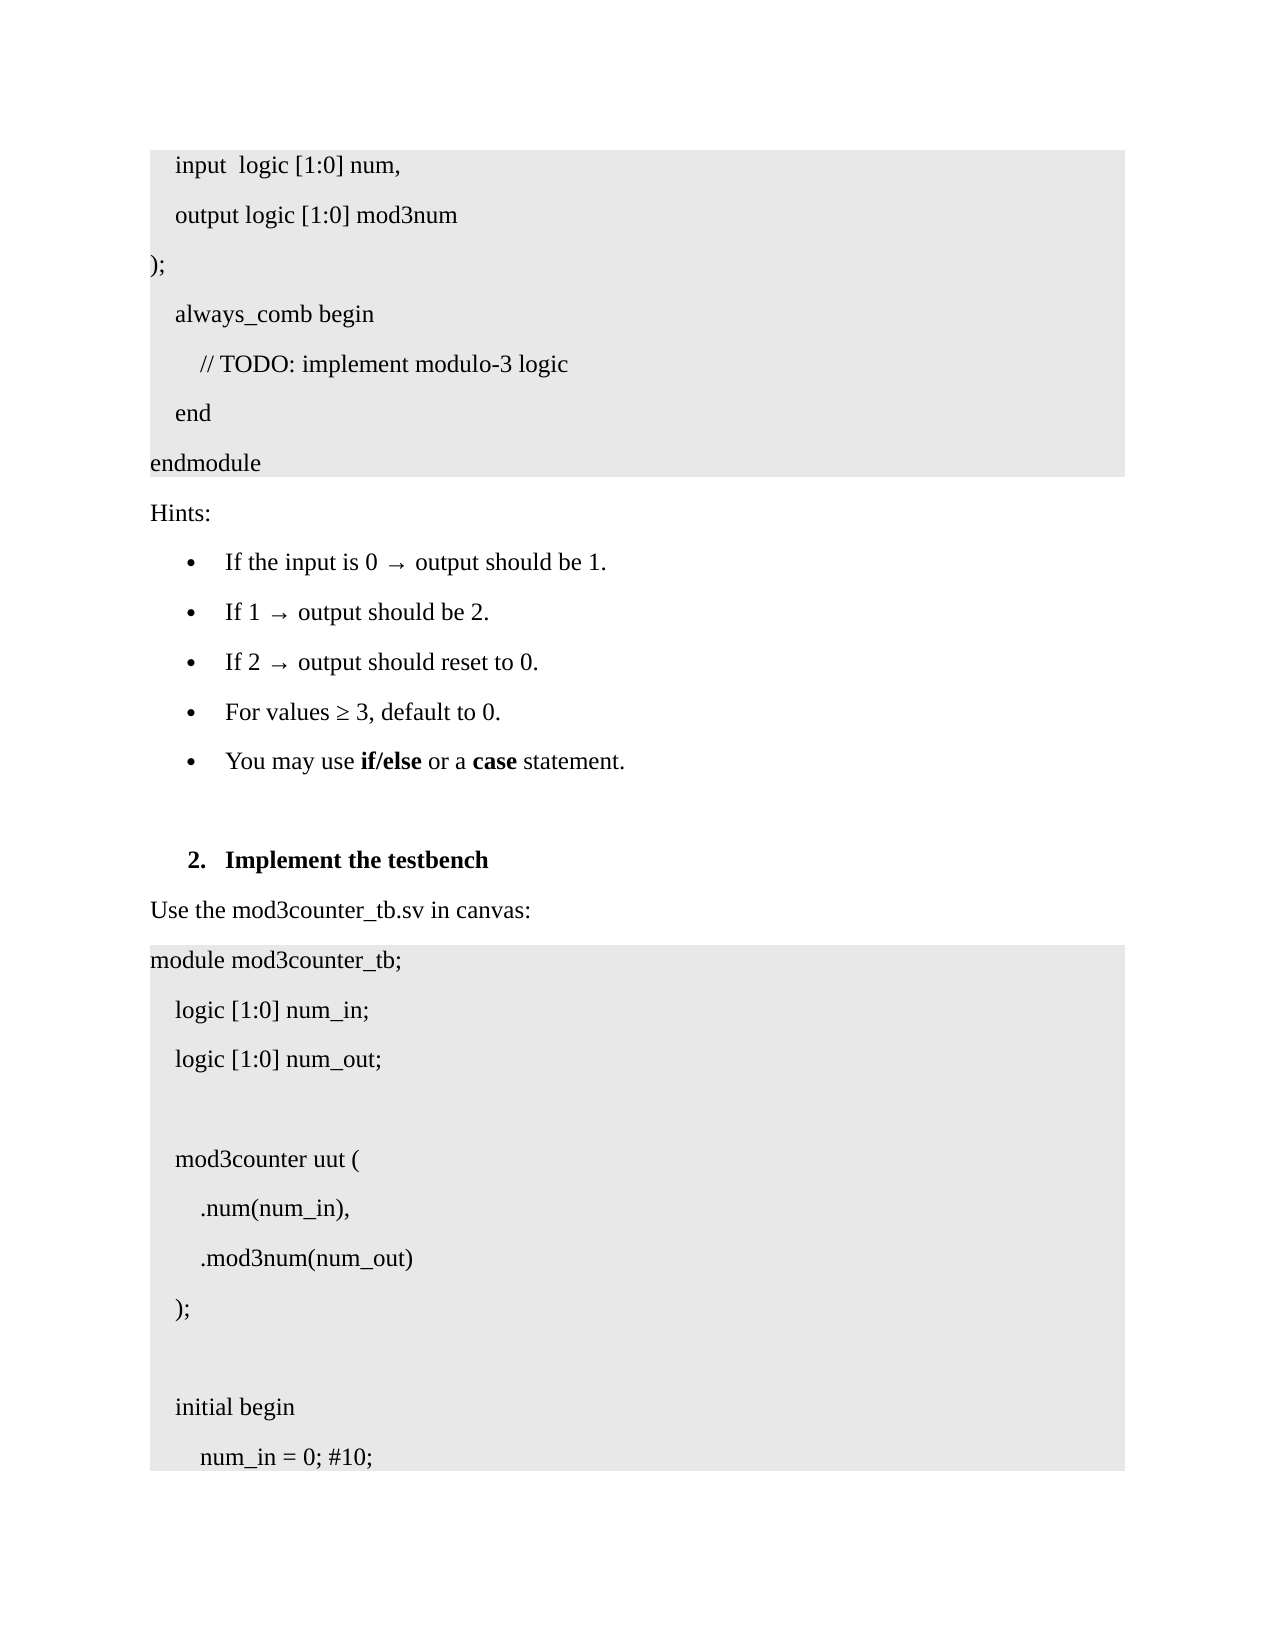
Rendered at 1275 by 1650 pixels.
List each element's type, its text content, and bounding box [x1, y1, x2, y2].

list If 2 → output should reset to 0. [187, 647, 1125, 676]
text // TODO: implement modulo-3 logic [150, 349, 1125, 377]
text .num(num_in), [150, 1193, 1125, 1222]
text logic [1:0] num_out; [150, 1044, 1125, 1073]
text logic [1:0] num_in; [150, 995, 1125, 1023]
text ); [150, 1293, 1125, 1322]
list If the input is 0 → output should be 1. [187, 547, 1125, 576]
text module mod3counter_tb; [150, 945, 1125, 974]
text end [150, 398, 1125, 427]
list If 1 → output should be 2. [187, 597, 1125, 626]
text mod3counter uut ( [150, 1144, 1125, 1172]
list For values ≥ 3, default to 0. [187, 697, 1125, 725]
text .mod3num(num_out) [150, 1243, 1125, 1272]
text ); [150, 249, 1125, 278]
text initial begin [150, 1392, 1125, 1421]
text endmodule [150, 448, 1125, 477]
text num_in = 0; #10; [150, 1442, 1125, 1471]
text input logic [1:0] num, [150, 150, 1125, 179]
text Hints: [150, 498, 1125, 527]
list You may use if/else or a case statement. [187, 746, 1125, 775]
text Use the mod3counter_tb.sv in canvas: [150, 895, 1125, 924]
text output logic [1:0] mod3num [150, 200, 1125, 228]
text always_comb begin [150, 299, 1125, 328]
list Implement the testbench [187, 846, 1125, 874]
